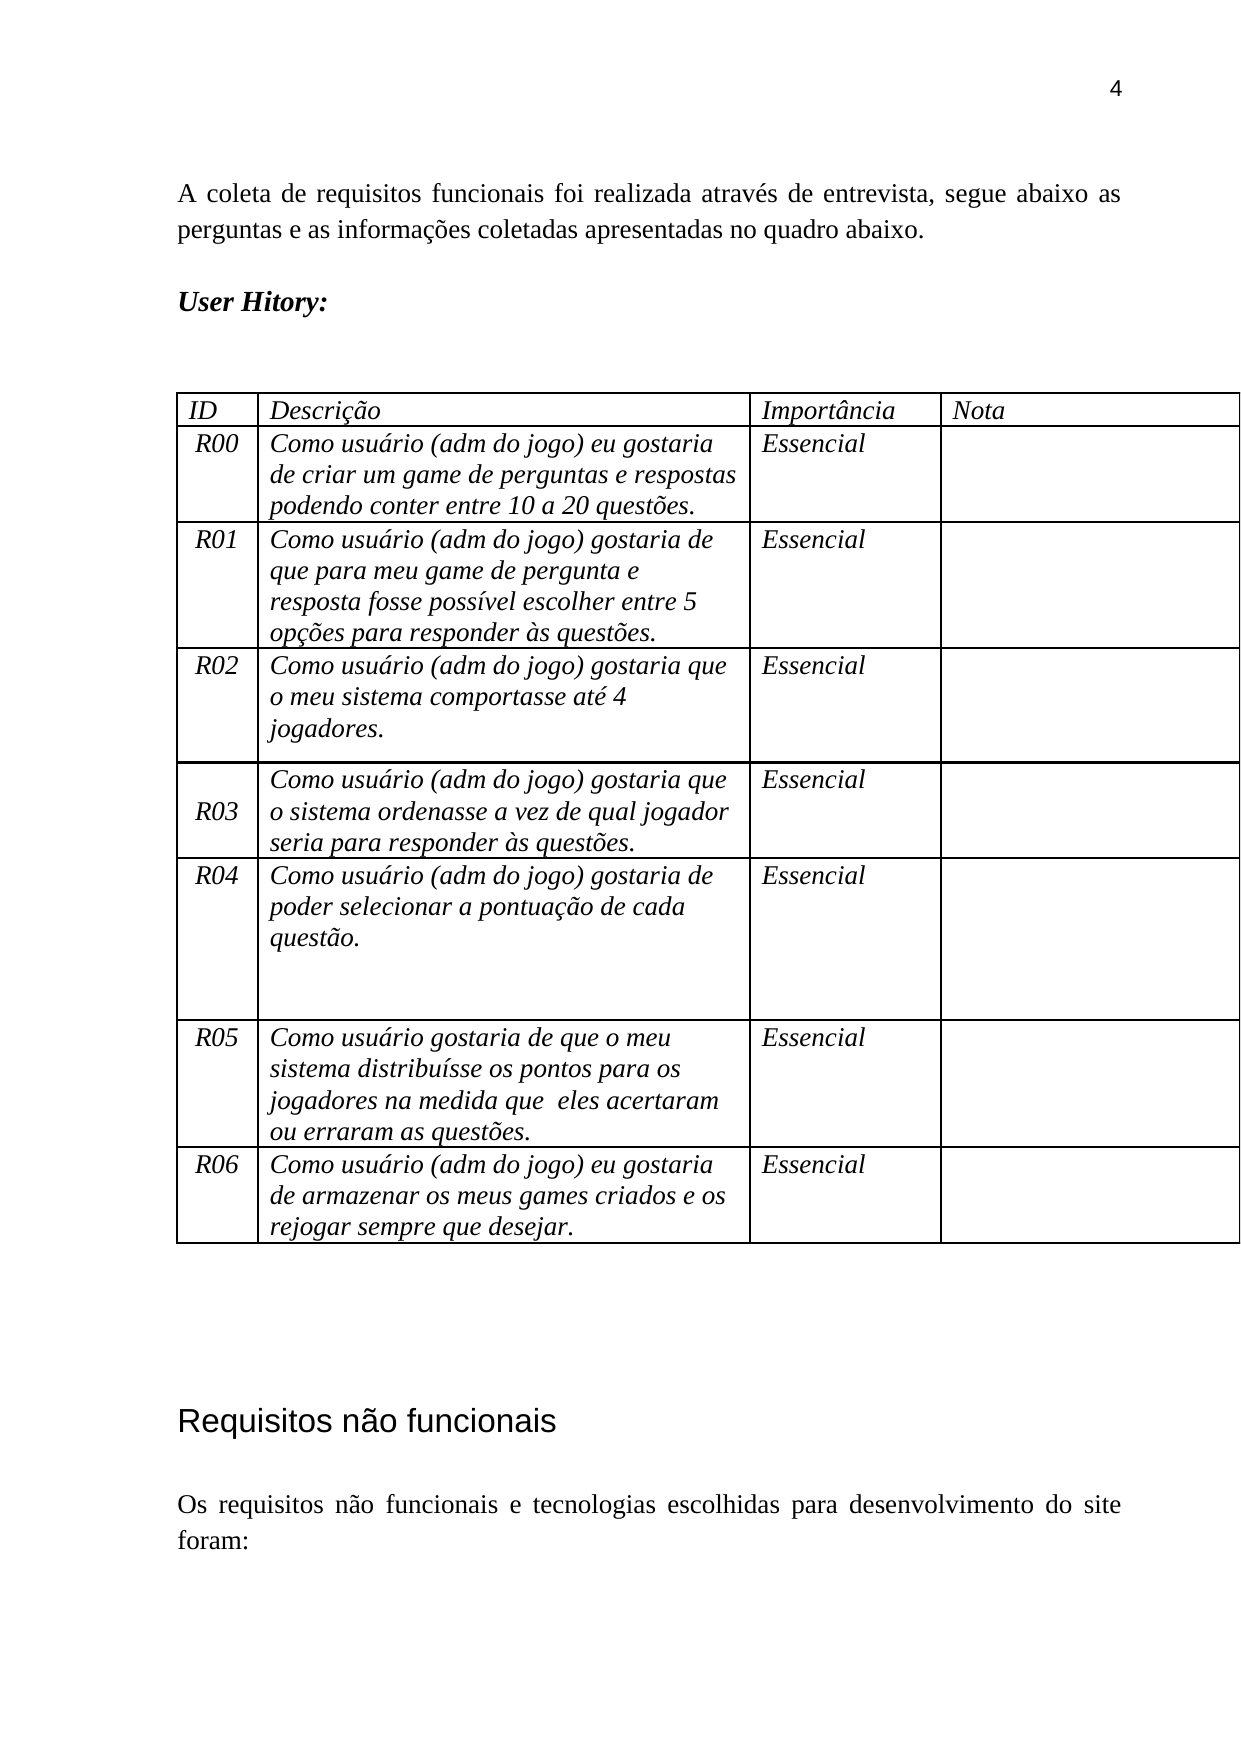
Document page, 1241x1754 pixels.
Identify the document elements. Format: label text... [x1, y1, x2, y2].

table_cell Como usuário (adm do jogo) gostaria que o sistema ordenasse a vez de qual jogador seria para responder às questões. [259, 764, 749, 857]
table_cell Essencial [751, 764, 940, 857]
text User Hitory: [177, 284, 1122, 318]
table_cell R04 [178, 859, 257, 1019]
table_cell Essencial [751, 649, 940, 761]
table_cell [942, 1021, 1239, 1146]
table_cell R05 [178, 1021, 257, 1146]
table_cell [942, 649, 1239, 761]
table_cell Essencial [751, 859, 940, 1019]
table_cell R01 [178, 523, 257, 647]
table_cell Como usuário (adm do jogo) gostaria de que para meu game de pergunta e resposta fosse possível escolher entre 5 opções para responder às questões. [259, 523, 749, 647]
table_cell Essencial [751, 1148, 940, 1242]
table_cell Como usuário (adm do jogo) eu gostaria de criar um game de perguntas e respostas podendo conter entre 10 a 20 questões. [259, 427, 749, 521]
table_header Importância [751, 394, 940, 425]
table_cell R02 [178, 649, 257, 761]
table_header Descrição [259, 394, 749, 425]
table_cell Como usuário (adm do jogo) gostaria de poder selecionar a pontuação de cada questão. [259, 859, 749, 1019]
text Os requisitos não funcionais e tecnologias escolhidas para desenvolvimento do site foram: [177, 1488, 1122, 1555]
table_cell R03 [178, 764, 257, 857]
subtitle Requisitos não funcionais [177, 1402, 1122, 1440]
table_cell Essencial [751, 1021, 940, 1146]
table_cell Como usuário (adm do jogo) eu gostaria de armazenar os meus games criados e os rejogar sempre que desejar. [259, 1148, 749, 1242]
table_cell [942, 427, 1239, 521]
table_cell R06 [178, 1148, 257, 1242]
table_header Nota [942, 394, 1239, 425]
table_header ID [178, 394, 257, 425]
table_cell R00 [178, 427, 257, 521]
table_cell [942, 859, 1239, 1019]
table_cell Como usuário gostaria de que o meu sistema distribuísse os pontos para os jogadores na medida que eles acertaram ou erraram as questões. [259, 1021, 749, 1146]
table_cell [942, 1148, 1239, 1242]
table_cell [942, 764, 1239, 857]
table_cell Como usuário (adm do jogo) gostaria que o meu sistema comportasse até 4 jogadores. [259, 649, 749, 761]
table_cell Essencial [751, 523, 940, 647]
table_cell Essencial [751, 427, 940, 521]
text A coleta de requisitos funcionais foi realizada através de entrevista, segue abaixo as perguntas e as informações coletadas apresentadas no quadro abaixo. [177, 177, 1122, 244]
table_cell [942, 523, 1239, 647]
